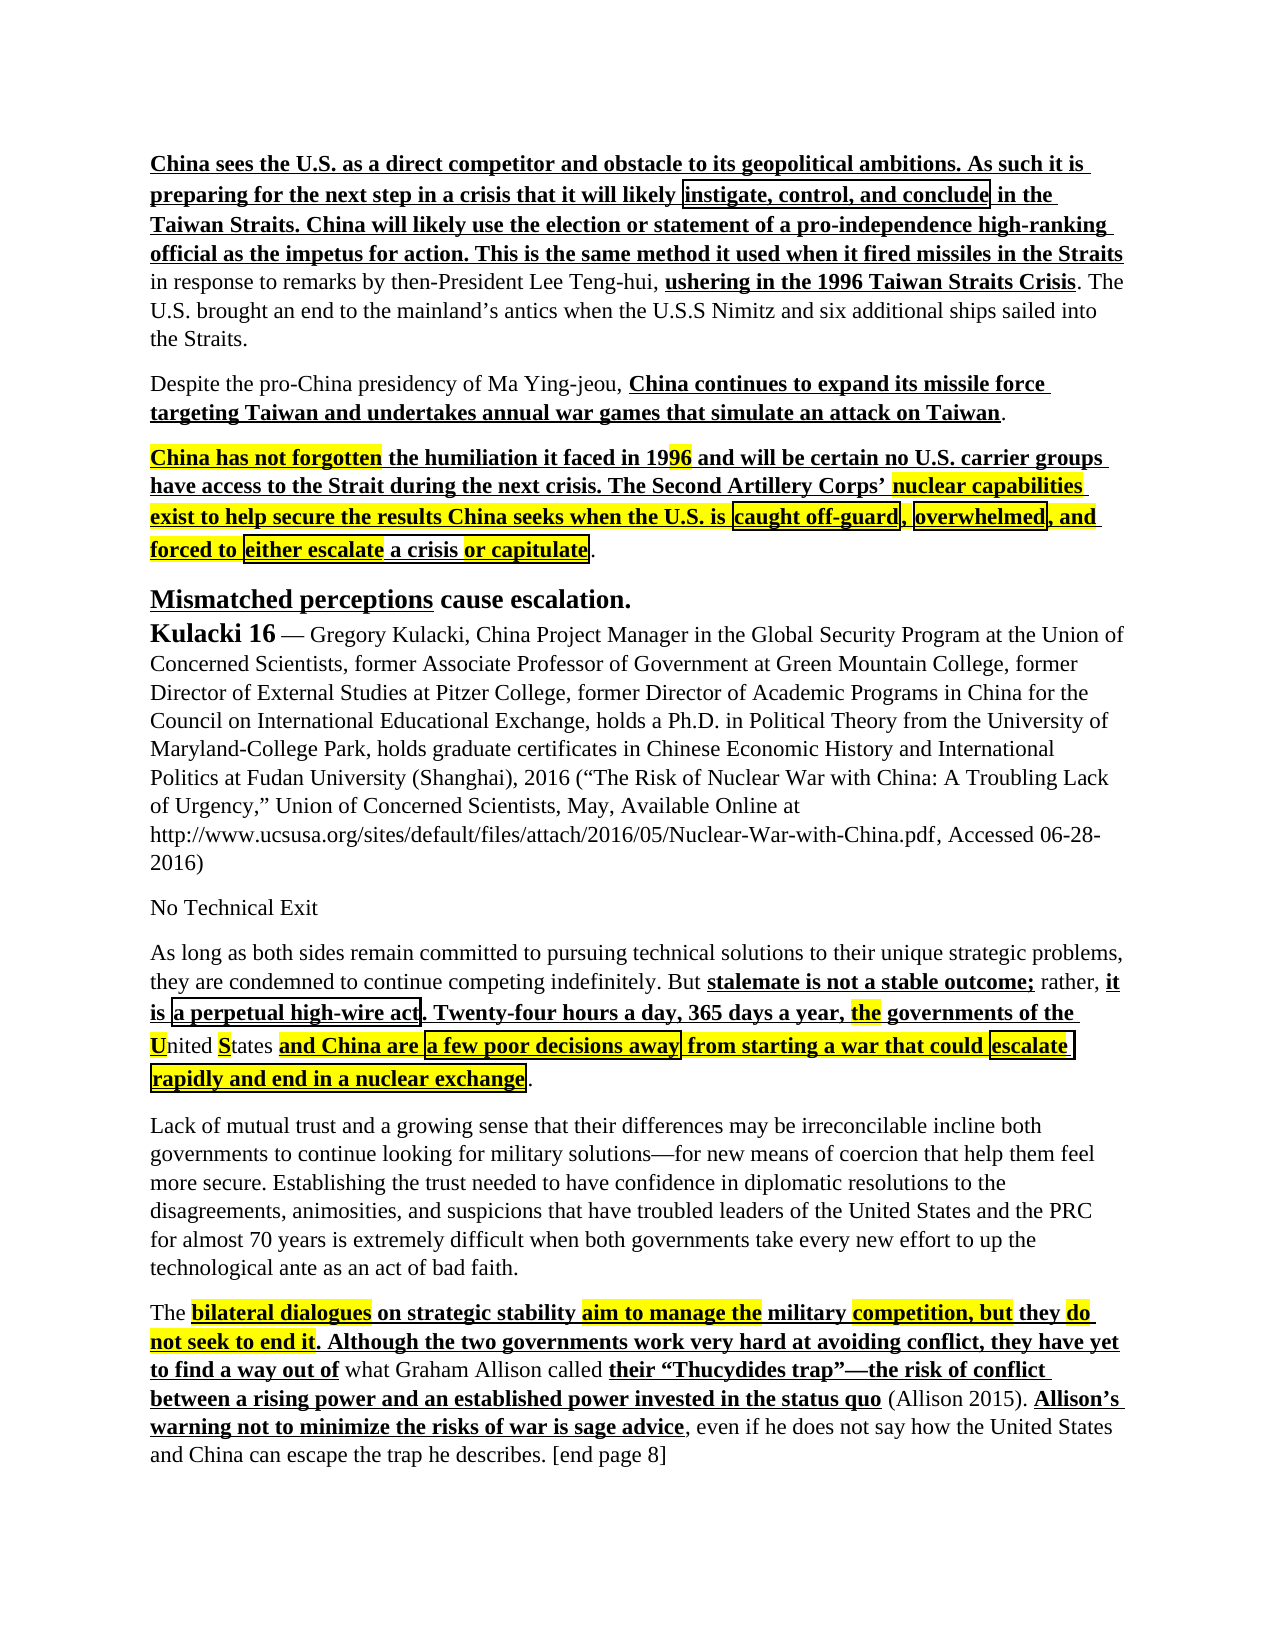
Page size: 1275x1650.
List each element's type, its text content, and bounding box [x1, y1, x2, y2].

text Despite the pro-China presidency of Ma Ying-jeou, China continues to expand its missile force targeting Taiwan and undertakes annual war games that simulate an attack on Taiwan. [150, 370, 1125, 425]
text Kulacki 16 — Gregory Kulacki, China Project Manager in the Global Security Program at the Union of Concerned Scientists, former Associate Professor of Government at Green Mountain College, former Director of External Studies at Pitzer College, former Director of Academic Programs in China for the Council on International Educational Exchange, holds a Ph.D. in Political Theory from the University of Maryland-College Park, holds graduate certificates in Chinese Economic History and International Politics at Fudan University (Shanghai), 2016 (“The Risk of Nuclear War with China: A Troubling Lack of Urgency,” Union of Concerned Scientists, May, Available Online at http://www.ucsusa.org/sites/default/files/attach/2016/05/Nuclear-War-with-China.pdf, Accessed 06-28-2016) [150, 617, 1125, 876]
text The bilateral dialogues on strategic stability aim to manage the military competition, but they do not seek to end it. Although the two governments work very hard at avoiding conflict, they have yet to find a way out of what Graham Allison called their “Thucydides trap”—the risk of conflict between a rising power and an established power invested in the status quo (Allison 2015). Allison’s warning not to minimize the risks of war is sage advice, even if he does not say how the United States and China can escape the trap he describes. [end page 8] [150, 1299, 1125, 1468]
subtitle Mismatched perceptions cause escalation. [150, 583, 1125, 614]
text No Technical Exit [150, 894, 1125, 921]
text Lack of mutual trust and a growing sense that their differences may be irreconcilable incline both governments to continue looking for military solutions—for new means of coercion that help them feel more secure. Establishing the trust needed to have confidence in diplomatic resolutions to the disagreements, animosities, and suspicions that have troubled leaders of the United States and the PRC for almost 70 years is extremely difficult when both governments take every new effort to up the technological ante as an act of bad faith. [150, 1112, 1125, 1281]
text As long as both sides remain committed to pursuing technical solutions to their unique strategic problems, they are condemned to continue competing indefinitely. But stalemate is not a stable outcome; rather, it is a perpetual high-wire act. Twenty-four hours a day, 365 days a year, the governments of the United States and China are a few poor decisions away from starting a war that could escalate rapidly and end in a nuclear exchange. [150, 939, 1125, 1093]
text China sees the U.S. as a direct competitor and obstacle to its geopolitical ambitions. As such it is preparing for the next step in a crisis that it will likely instigate, control, and conclude in the Taiwan Straits. China will likely use the election or statement of a pro-independence high-ranking official as the impetus for action. This is the same method it used when it fired missiles in the Straits in response to remarks by then-President Lee Teng-hui, ushering in the 1996 Taiwan Straits Crisis. The U.S. brought an end to the mainland’s antics when the U.S.S Nimitz and six additional ships sailed into the Straits. [150, 150, 1125, 351]
text China has not forgotten the humiliation it faced in 1996 and will be certain no U.S. carrier groups have access to the Strait during the next crisis. The Second Artillery Corps’ nuclear capabilities exist to help secure the results China seeks when the U.S. is caught off-guard, overwhelmed, and forced to either escalate a crisis or capitulate. [150, 444, 1125, 564]
